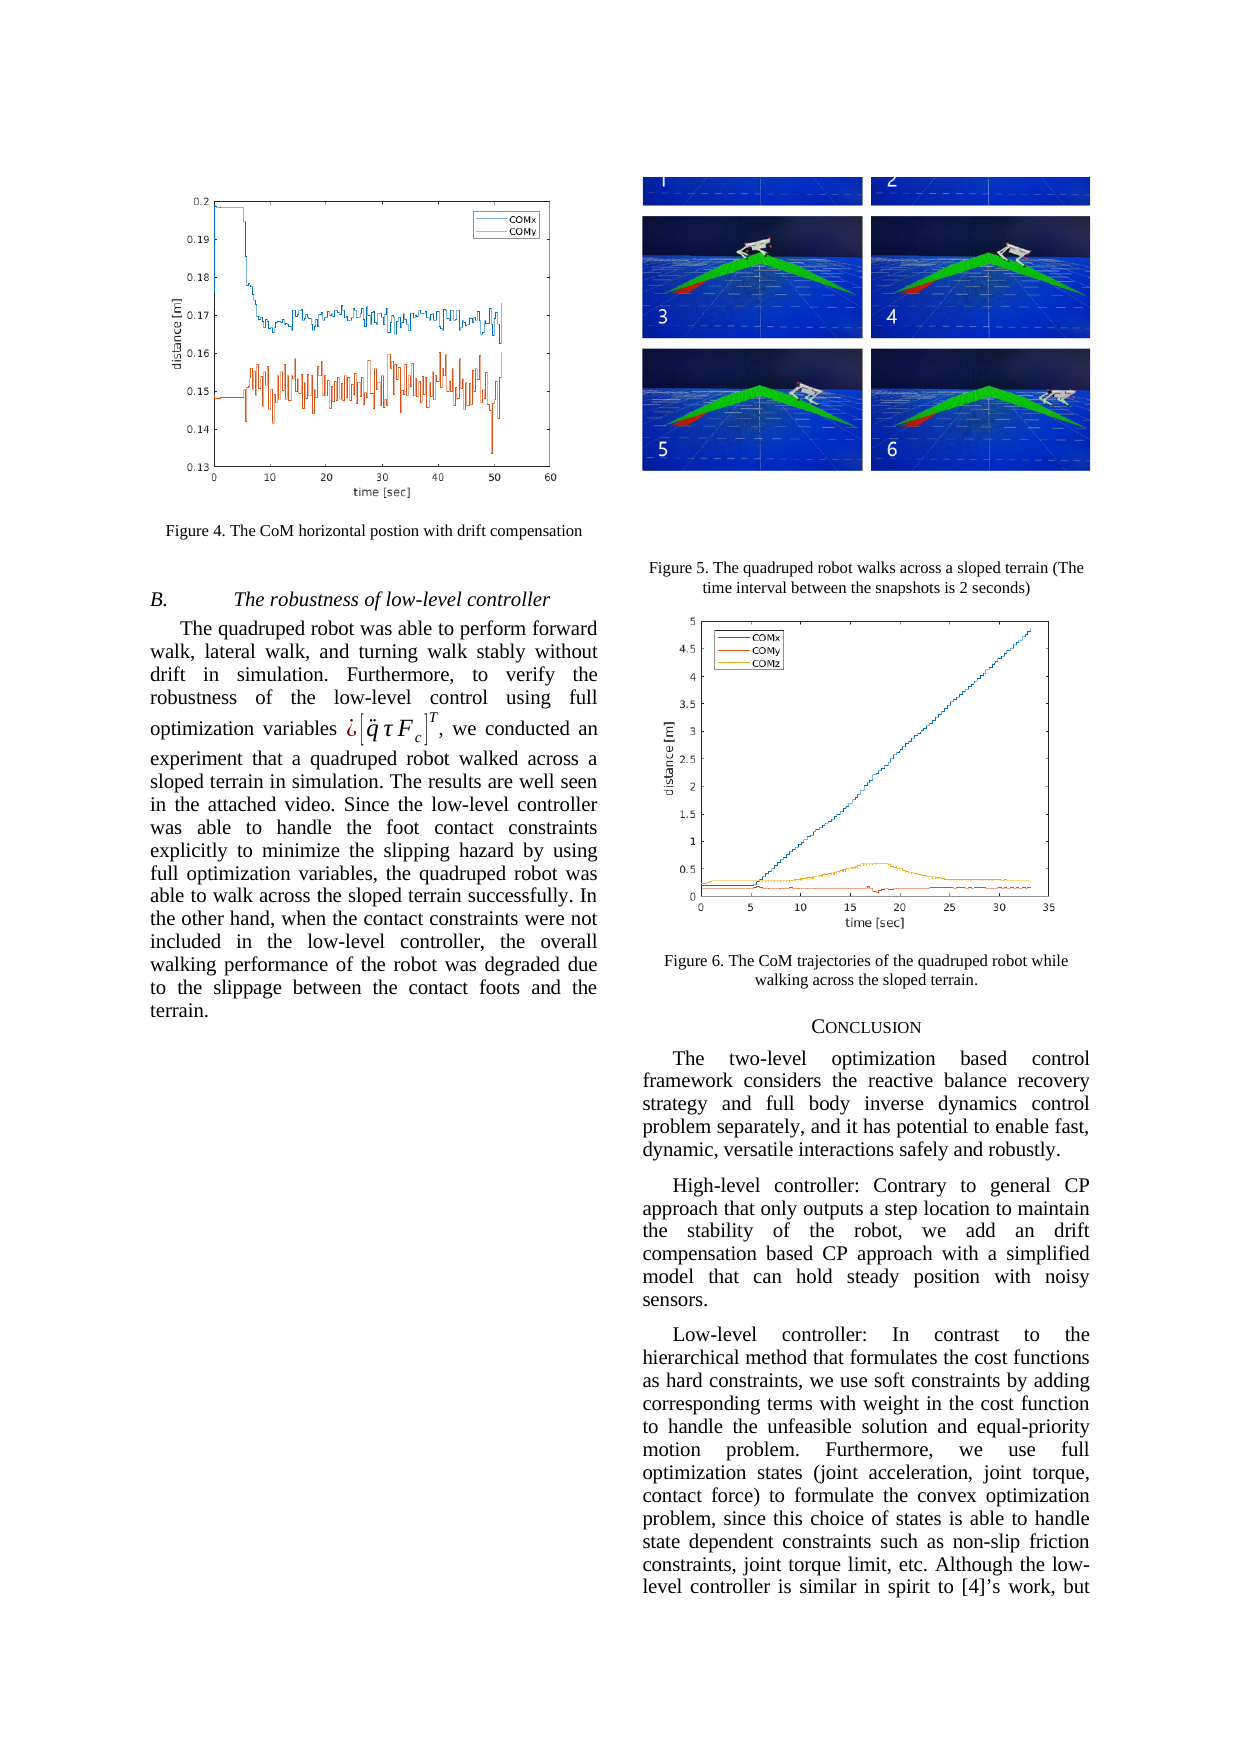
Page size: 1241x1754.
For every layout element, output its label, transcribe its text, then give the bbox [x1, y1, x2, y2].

subtitle The robustness of low-level controller [150, 587, 598, 611]
picture [642, 177, 1091, 472]
picture [157, 177, 591, 502]
picture [642, 596, 1091, 933]
text Figure 6. The CoM trajectories of the quadruped robot while walking across the sloped terrain. [642, 951, 1090, 989]
text The two-level optimization based control framework considers the reactive balance recovery strategy and full body inverse dynamics control problem separately, and it has potential to enable fast, dynamic, versatile interactions safely and robustly. [642, 1047, 1090, 1161]
text High-level controller: Contrary to general CP approach that only outputs a step location to maintain the stability of the robot, we add an drift compensation based CP approach with a simplified model that can hold steady position with noisy sensors. [642, 1174, 1090, 1311]
text Conclusion [642, 1014, 1090, 1038]
text Figure 5. The quadruped robot walks across a sloped terrain (The time interval between the snapshots is 2 seconds) [642, 558, 1090, 596]
text Figure 4. The CoM horizontal postion with drift compensation [150, 521, 598, 540]
text The quadruped robot was able to perform forward walk, lateral walk, and turning walk stably without drift in simulation. Furthermore, to verify the robustness of the low-level control using full optimization variables , we conducted an experiment that a quadruped robot walked across a sloped terrain in simulation. The results are well seen in the attached video. Since the low-level controller was able to handle the foot contact constraints explicitly to minimize the slipping hazard by using full optimization variables, the quadruped robot was able to walk across the sloped terrain successfully. In the other hand, when the contact constraints were not included in the low-level controller, the overall walking performance of the robot was degraded due to the slippage between the contact foots and the terrain. [150, 618, 598, 1022]
